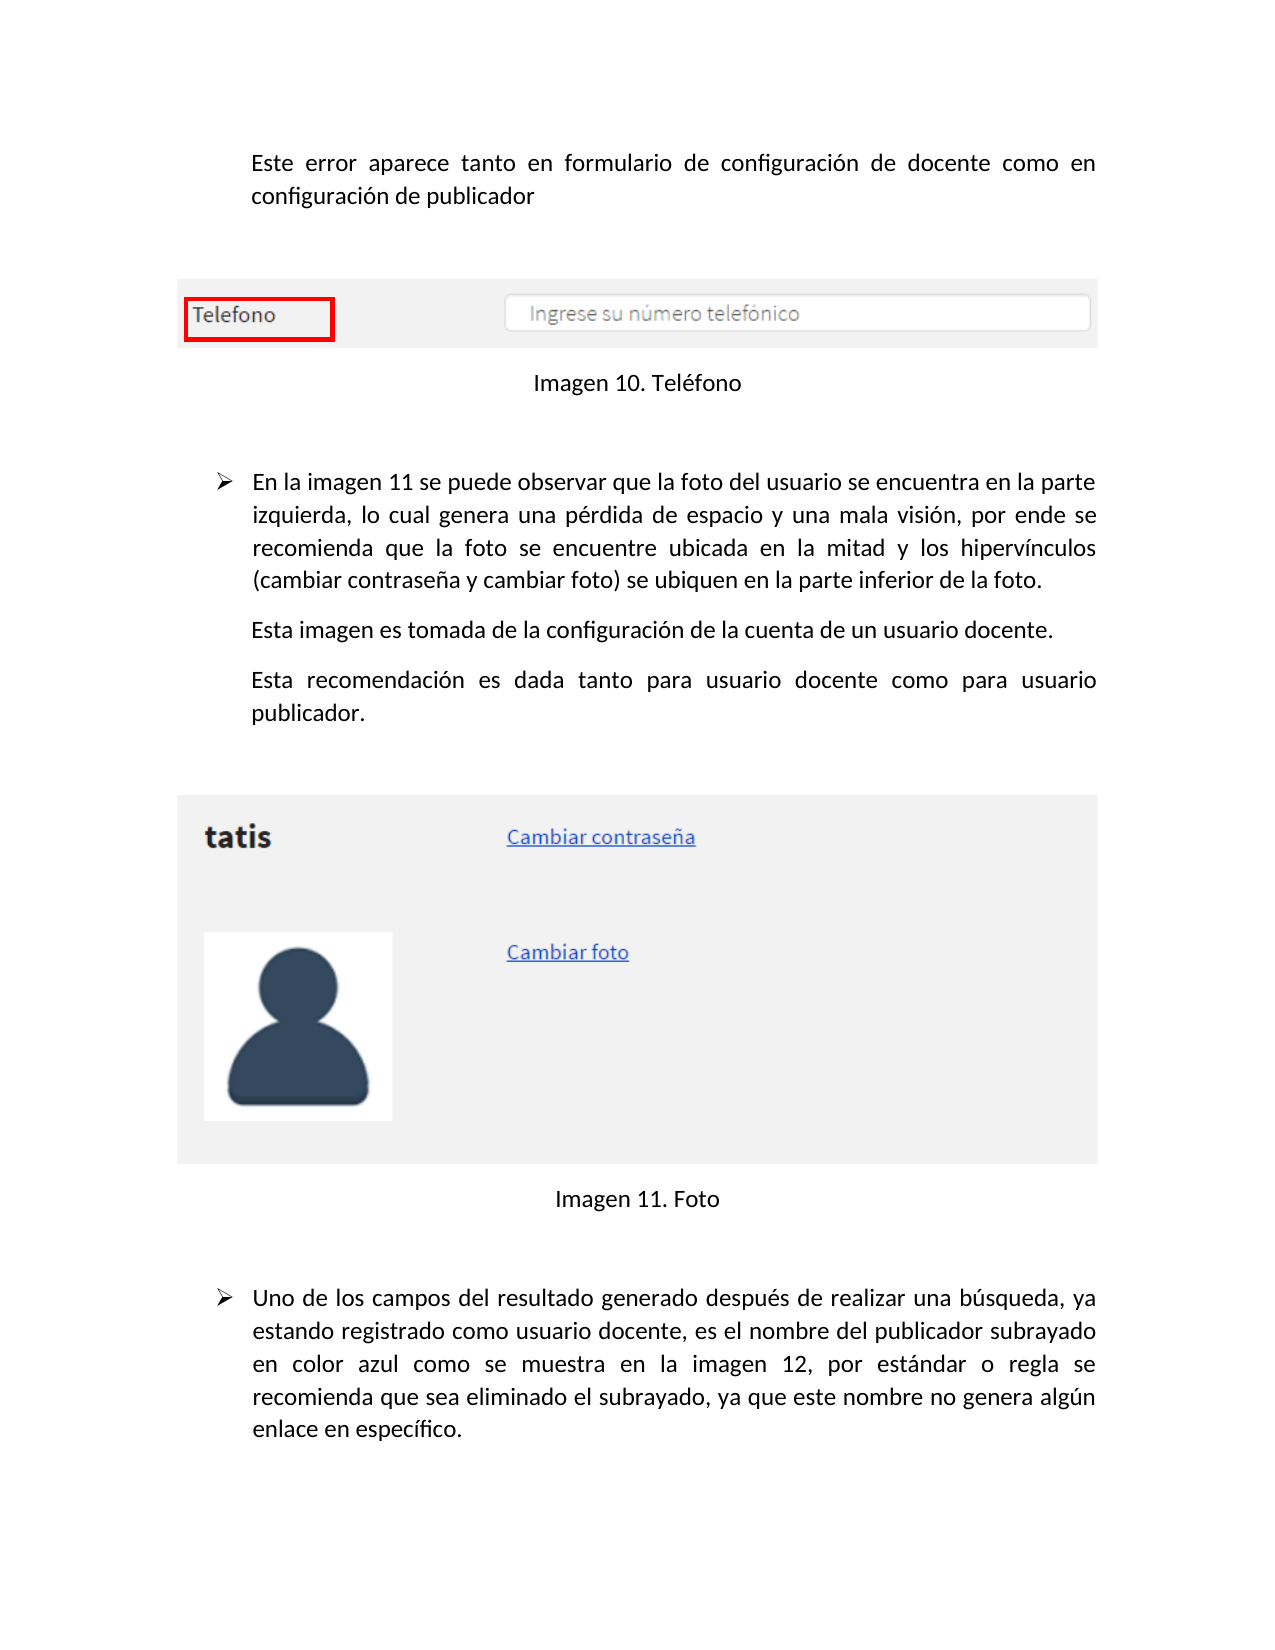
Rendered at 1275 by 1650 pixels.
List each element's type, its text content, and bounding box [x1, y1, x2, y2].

text Imagen 10. Teléfono [177, 367, 1098, 397]
list En la imagen 11 se puede observar que la foto del usuario se encuentra en la parte izquierda, lo cual genera una pérdida de espacio y una mala visión, por ende se recomienda que la foto se encuentre ubicada en la mitad y los hipervínculos (cambiar contraseña y cambiar foto) se ubiquen en la parte inferior de la foto. [215, 466, 1098, 595]
text Esta imagen es tomada de la configuración de la cuenta de un usuario docente. [177, 614, 1098, 645]
text Este error aparece tanto en formulario de configuración de docente como en configuración de publicador [251, 148, 1098, 211]
picture [177, 795, 1098, 1164]
text Imagen 11. Foto [177, 1183, 1098, 1213]
picture [177, 279, 1098, 348]
list Uno de los campos del resultado generado después de realizar una búsqueda, ya estando registrado como usuario docente, es el nombre del publicador subrayado en color azul como se muestra en la imagen 12, por estándar o regla se recomienda que sea eliminado el subrayado, ya que este nombre no genera algún enlace en específico. [215, 1282, 1098, 1444]
text Esta recomendación es dada tanto para usuario docente como para usuario publicador. [251, 664, 1098, 727]
